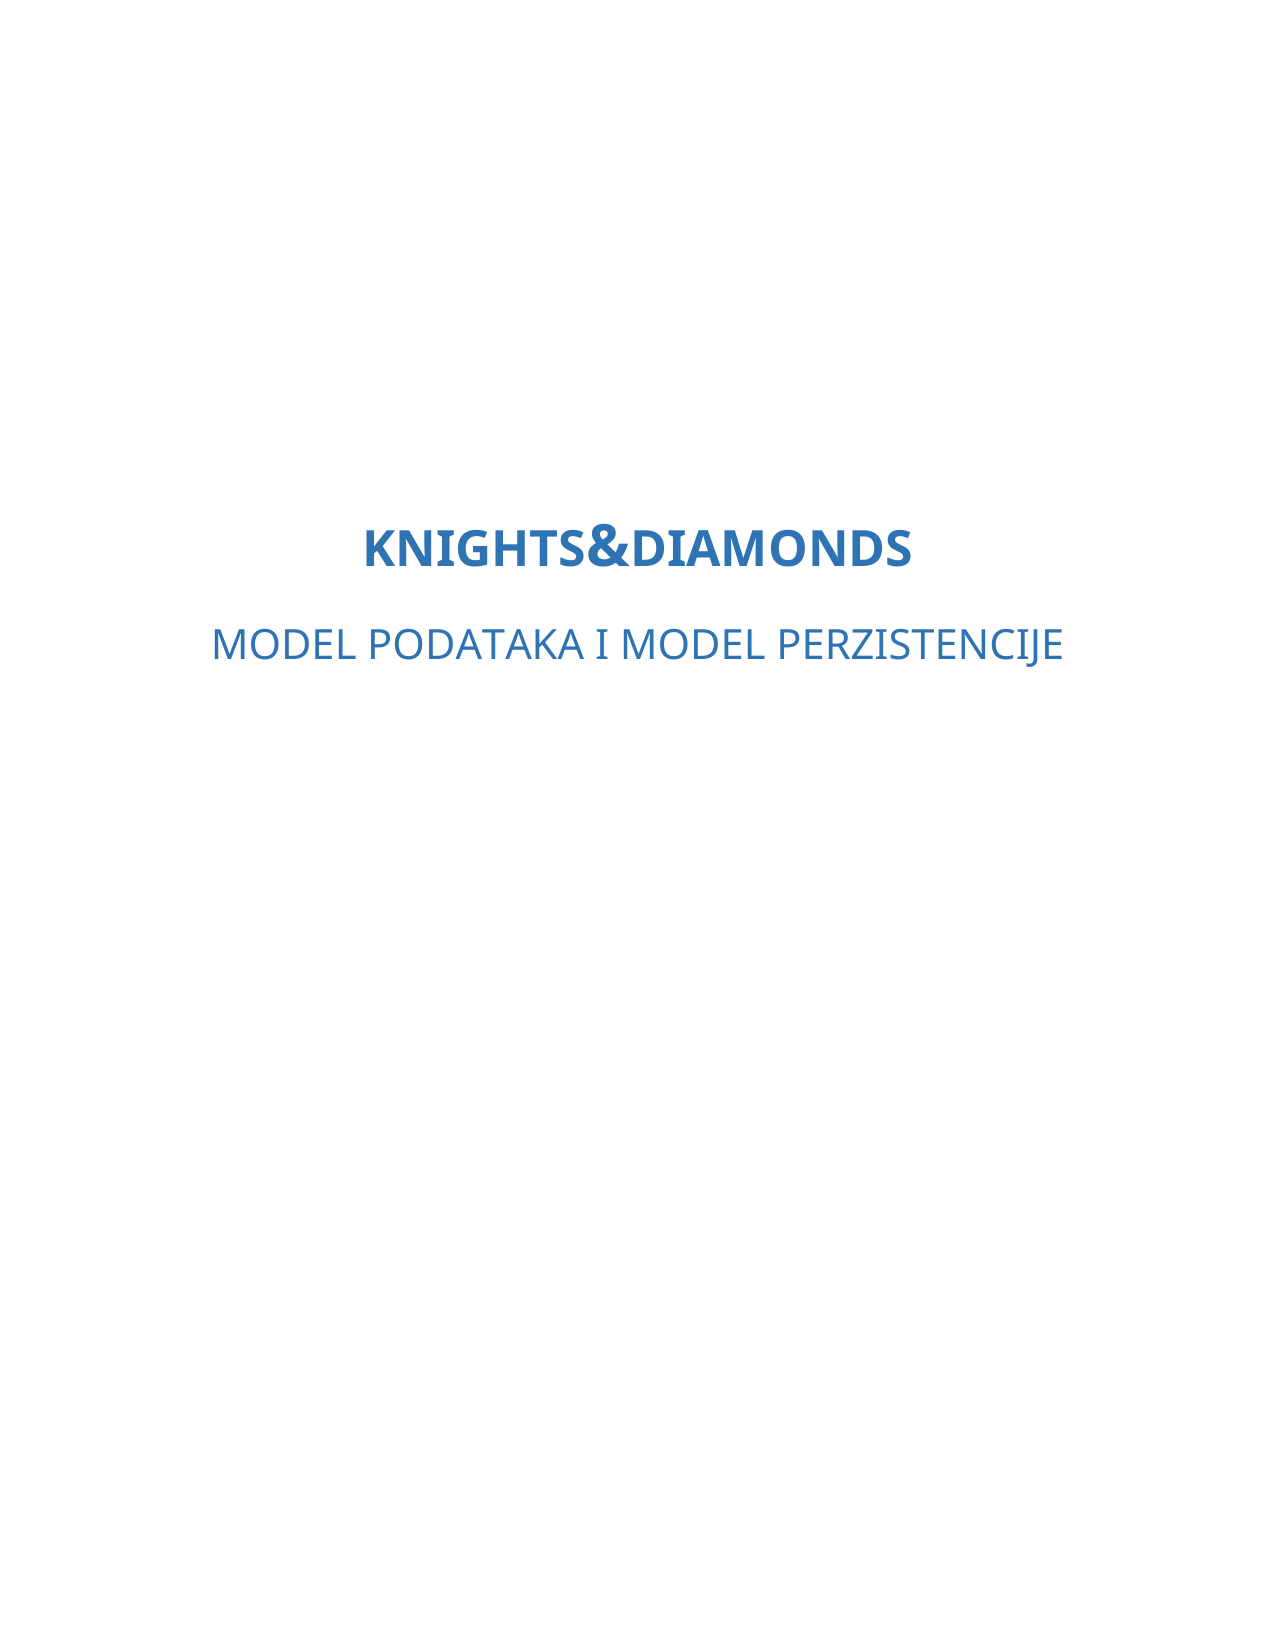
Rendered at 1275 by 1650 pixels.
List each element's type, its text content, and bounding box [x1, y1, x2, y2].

subtitle MODEL PODATAKA I MODEL PERZISTENCIJE [150, 615, 1125, 672]
subtitle KNIGHTS&DIAMONDS [150, 504, 1125, 583]
